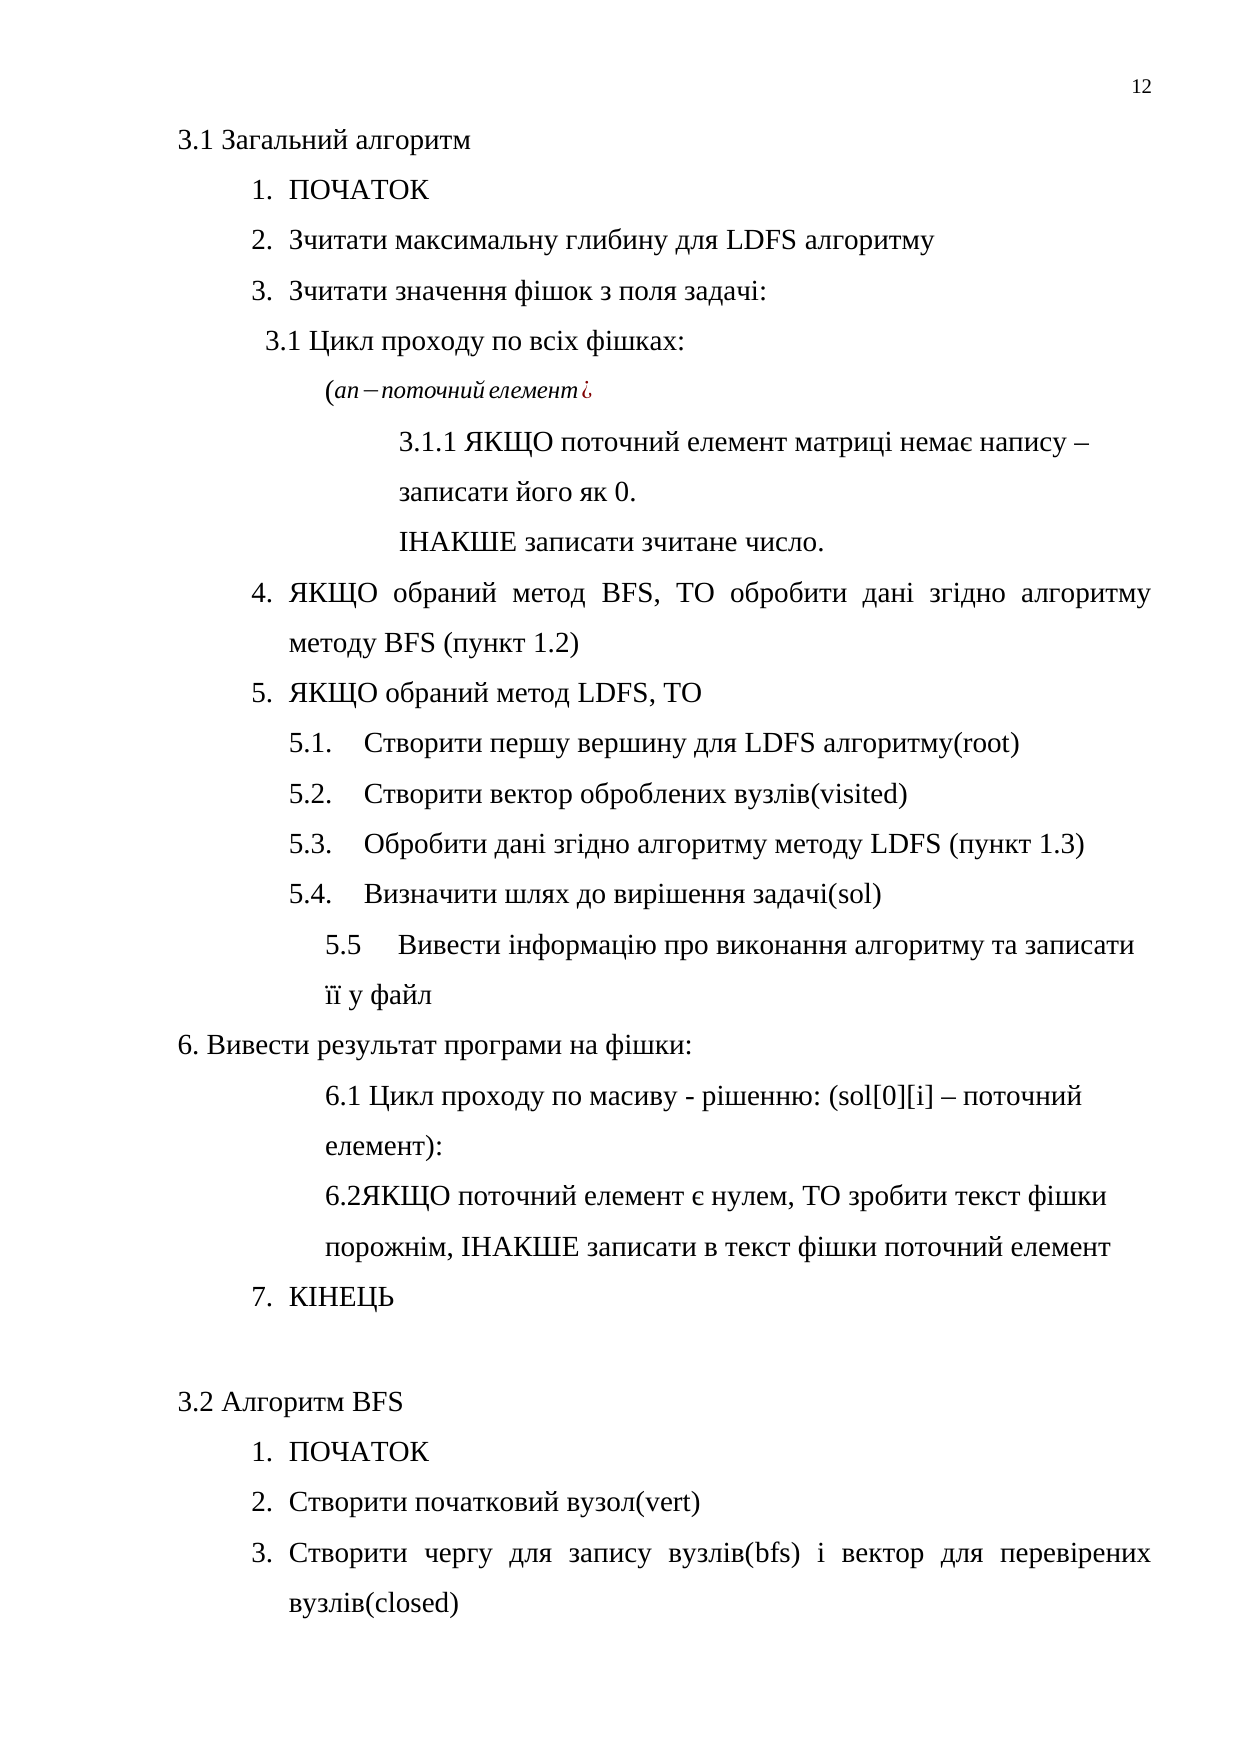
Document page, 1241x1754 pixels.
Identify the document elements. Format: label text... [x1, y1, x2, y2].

subtitle 3.2 Алгоритм BFS [177, 1384, 1152, 1417]
list Визначити шлях до вирішення задачі(sol) [288, 877, 1152, 910]
list Обробити дані згідно алгоритму методу LDFS (пункт 1.3) [288, 826, 1152, 860]
list Створити першу вершину для LDFS алгоритму(root) [288, 726, 1152, 759]
list ЯКЩО обраний метод LDFS, ТО [251, 675, 1152, 709]
text 6.1 Цикл проходу по масиву - рішенню: (sol[0][i] – поточний елемент): [325, 1078, 1152, 1162]
list Зчитати максимальну глибину для LDFS алгоритму [251, 222, 1152, 256]
text 6.2ЯКЩО поточний елемент є нулем, ТО зробити текст фішки порожнім, ІНАКШЕ записати в текст фішки поточний елемент [325, 1178, 1152, 1262]
text 6. Вивести результат програми на фішки: [177, 1027, 1152, 1061]
list Створити вектор оброблених вузлів(visited) [288, 776, 1152, 809]
list ПОЧАТОК [251, 172, 1152, 206]
list КІНЕЦЬ [251, 1279, 1152, 1313]
text ІНАКШЕ записати зчитане число. [398, 524, 1152, 558]
list Створити початковий вузол(vert) [251, 1484, 1152, 1518]
text 3.1 Цикл проходу по всіх фішках: [177, 323, 1152, 357]
list Створити чергу для запису вузлів(bfs) і вектор для перевірених вузлів(closed) [251, 1535, 1152, 1619]
list ЯКЩО обраний метод BFS, ТО обробити дані згідно алгоритму методу BFS (пункт 1.2) [251, 575, 1152, 658]
list Зчитати значення фішок з поля задачі: [251, 273, 1152, 306]
text ( [324, 373, 1152, 407]
text 5.5 Вивести інформацію про виконання алгоритму та записати її у файл [325, 927, 1152, 1011]
subtitle 3.1 Загальний алгоритм [177, 122, 1152, 155]
list ПОЧАТОК [251, 1434, 1152, 1468]
text 3.1.1 ЯКЩО поточний елемент матриці немає напису – записати його як 0. [398, 424, 1152, 508]
